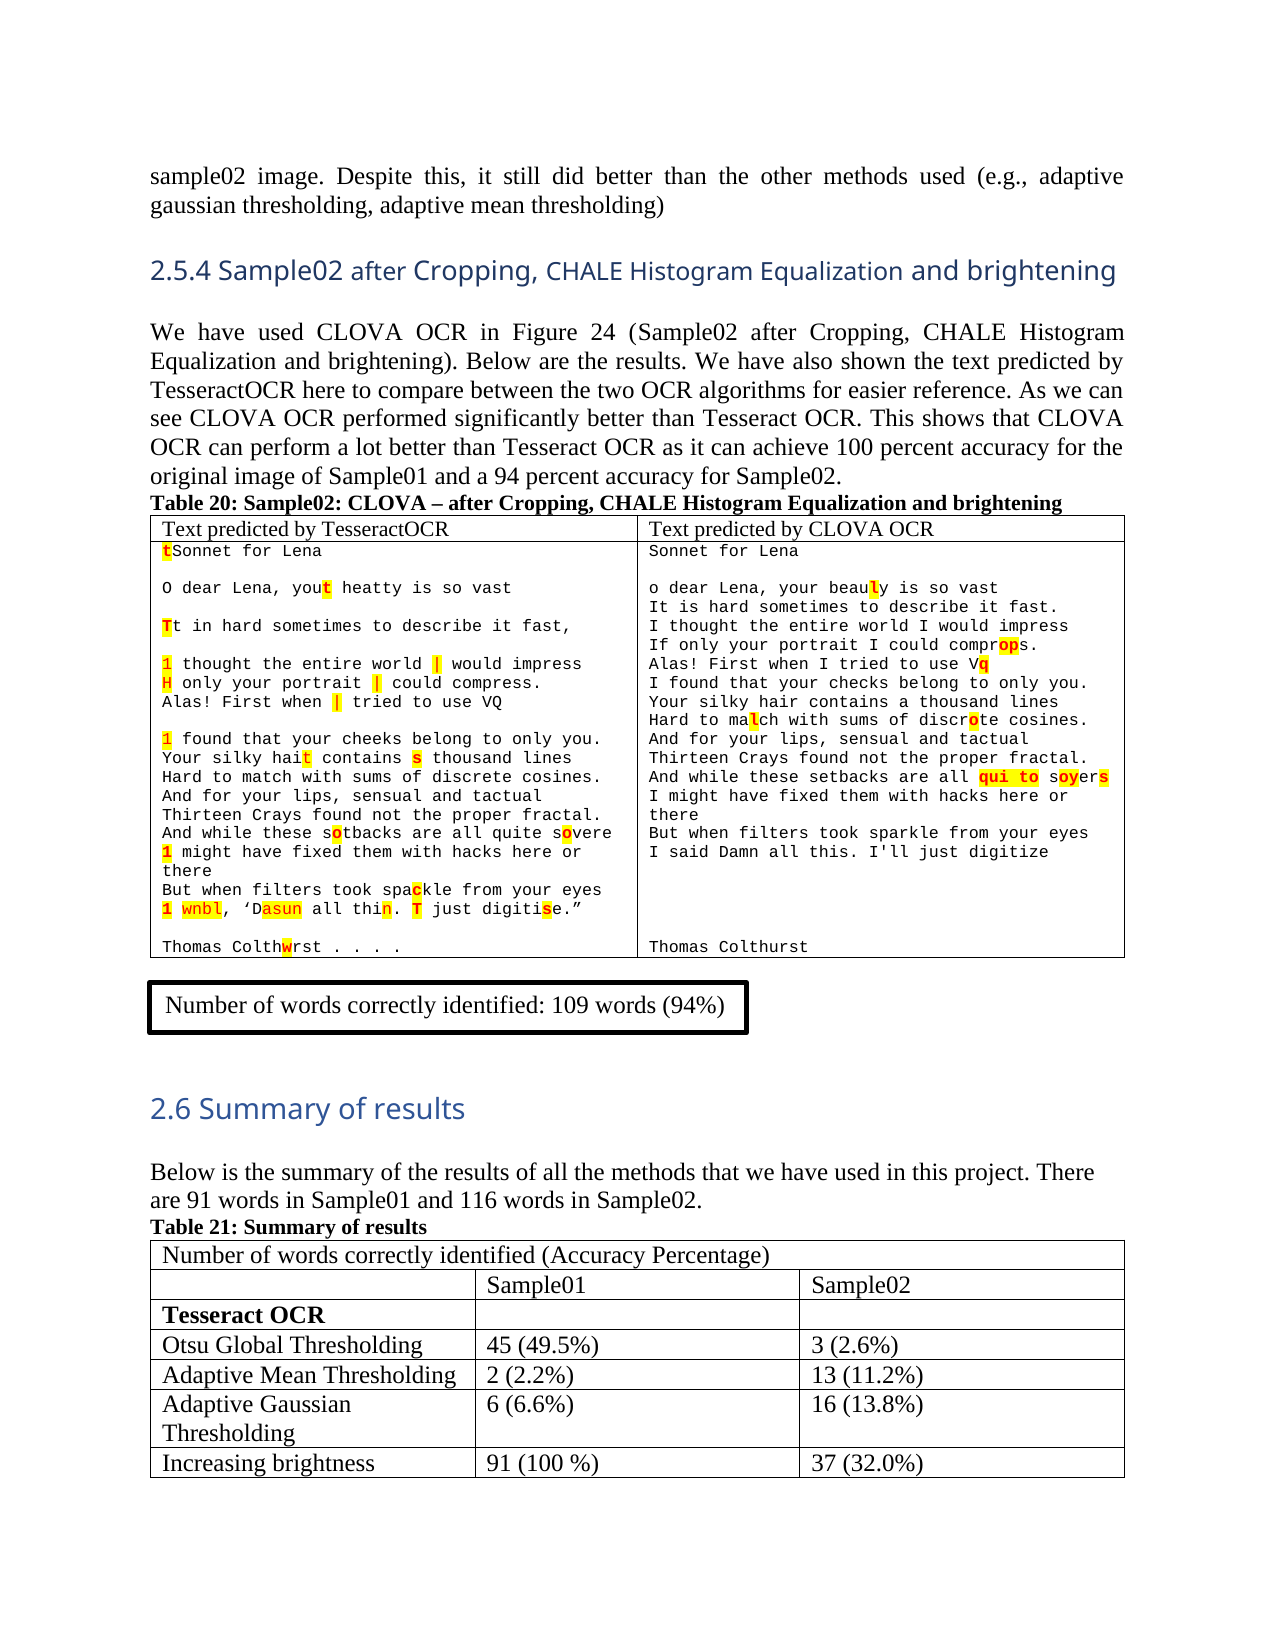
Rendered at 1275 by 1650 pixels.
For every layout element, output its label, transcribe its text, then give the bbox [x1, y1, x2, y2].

subtitle 2.6 Summary of results [150, 1088, 1125, 1128]
table_cell Sample02 [800, 1270, 1124, 1299]
table_cell [476, 1300, 799, 1329]
text We have used CLOVA OCR in Figure 24 (Sample02 after Cropping, CHALE Histogram Equalization and brightening). Below are the results. We have also shown the text predicted by TesseractOCR here to compare between the two OCR algorithms for easier reference. As we can see CLOVA OCR performed significantly better than Tesseract OCR. This shows that CLOVA OCR can perform a lot better than Tesseract OCR as it can achieve 100 percent accuracy for the original image of Sample01 and a 94 percent accuracy for Sample02. [150, 317, 1125, 490]
subtitle 2.5.4 Sample02 after Cropping, CHALE Histogram Equalization and brightening [150, 252, 1125, 288]
table_cell 45 (49.5%) [476, 1330, 799, 1359]
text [150, 161, 1125, 219]
table_cell 37 (32.0%) [800, 1448, 1124, 1477]
text Below is the summary of the results of all the methods that we have used in this project. There are 91 words in Sample01 and 116 words in Sample02. [150, 1157, 1125, 1214]
table_cell tSonnet for Lena O dear Lena, yout heatty is so vast Tt in hard sometimes to describe it fast, 1 thought the entire world | would impress H only your portrait | could compress. Alas! First when | tried to use VQ 1 found that your cheeks belong to only you. Your silky hait contains s thousand lines Hard to match with sums of discrete cosines. And for your lips, sensual and tactual Thirteen Crays found not the proper fractal. And while these sotbacks are all quite sovere 1 might have fixed them with hacks here or there But when filters took spackle from your eyes 1 wnbl, ‘Dasun all thin. T just digitise.” Thomas Colthwrst . . . . [151, 542, 282, 957]
table_cell Adaptive Gaussian Thresholding [151, 1390, 475, 1447]
table_cell 91 (100 %) [476, 1448, 799, 1477]
table_header Number of words correctly identified (Accuracy Percentage) [151, 1241, 1124, 1269]
table_cell [800, 1300, 1124, 1329]
text Table 21: Summary of results [150, 1214, 1125, 1239]
table_cell [151, 1270, 475, 1299]
table_cell Sample01 [476, 1270, 799, 1299]
table_cell Otsu Global Thresholding [151, 1330, 475, 1359]
table_cell 3 (2.6%) [800, 1330, 1124, 1359]
table_cell Sonnet for Lena o dear Lena, your beauly is so vast It is hard sometimes to describe it fast. I thought the entire world I would impress If only your portrait I could comprops. Alas! First when I tried to use Vq I found that your checks belong to only you. Your silky hair contains a thousand lines Hard to malch with sums of discrote cosines. And for your lips, sensual and tactual Thirteen Crays found not the proper fractal. And while these setbacks are all qui to soyers I might have fixed them with hacks here or there But when filters took sparkle from your eyes I said Damn all this. I'll just digitize Thomas Colthurst [638, 542, 1124, 957]
table_header Text predicted by TesseractOCR [151, 516, 637, 541]
table_cell 16 (13.8%) [800, 1390, 1124, 1447]
table_cell 2 (2.2%) [476, 1360, 799, 1388]
table_cell 6 (6.6%) [476, 1390, 799, 1447]
table_cell Increasing brightness [151, 1448, 475, 1477]
table_header Text predicted by CLOVA OCR [638, 516, 1124, 541]
table_cell tSonnet for Lena O dear Lena, yout heatty is so vast Tt in hard sometimes to describe it fast, 1 thought the entire world | would impress H only your portrait | could compress. Alas! First when | tried to use VQ 1 found that your cheeks belong to only you. Your silky hait contains s thousand lines Hard to match with sums of discrete cosines. And for your lips, sensual and tactual Thirteen Crays found not the proper fractal. And while these sotbacks are all quite sovere 1 might have fixed them with hacks here or there But when filters took spackle from your eyes 1 wnbl, ‘Dasun all thin. T just digitise.” Thomas Colthwrst . . . . [292, 542, 637, 957]
table_cell 13 (11.2%) [800, 1360, 1124, 1388]
table_cell Adaptive Mean Thresholding [151, 1360, 475, 1388]
table_cell Tesseract OCR [151, 1300, 475, 1329]
text Table 20: Sample02: CLOVA – after Cropping, CHALE Histogram Equalization and brightening [150, 490, 1125, 515]
